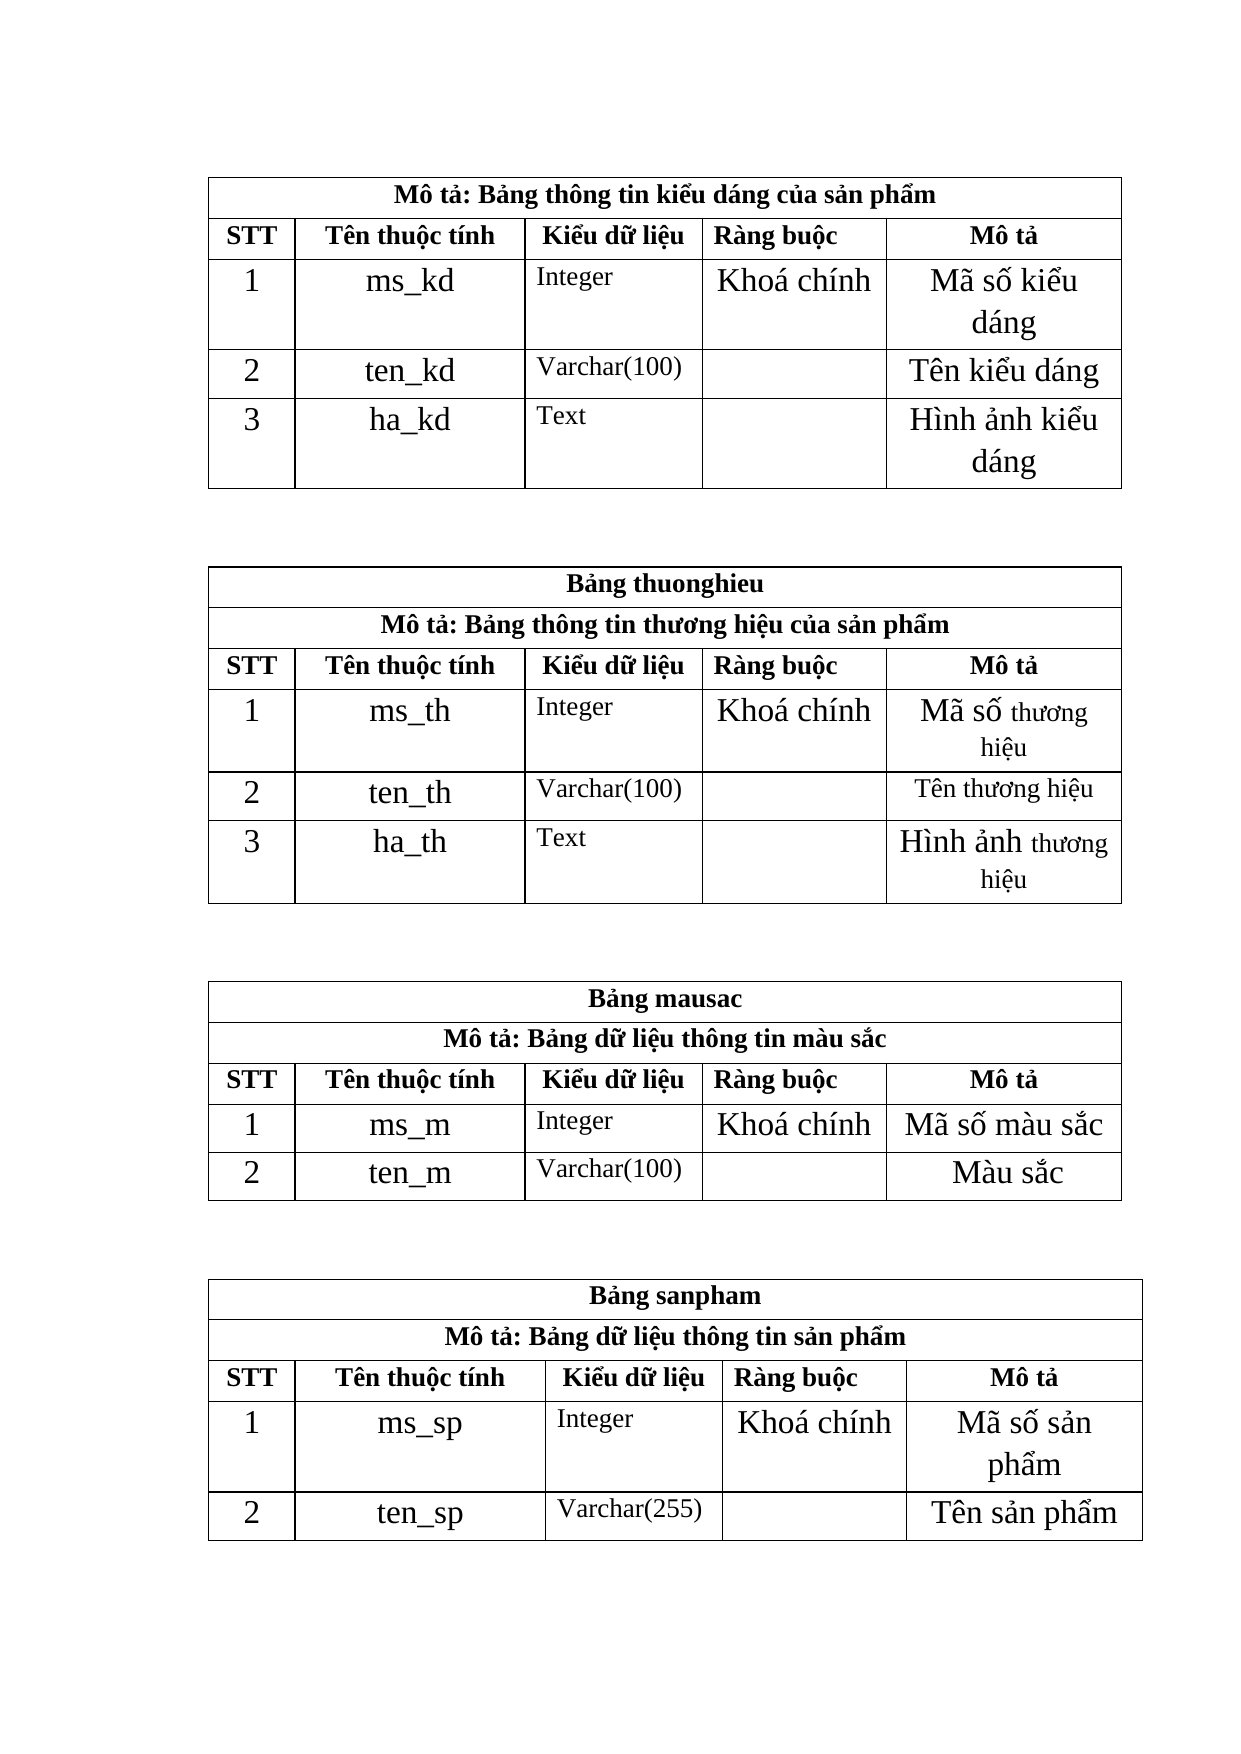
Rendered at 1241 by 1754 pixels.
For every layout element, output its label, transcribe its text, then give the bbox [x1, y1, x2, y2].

table_cell Khoá chính [703, 1105, 886, 1152]
table_cell ten_m [296, 1153, 524, 1200]
table_cell 1 [209, 1105, 294, 1152]
table_cell Mã số kiểu dáng [887, 260, 1121, 349]
table_cell Ràng buộc [723, 1361, 906, 1401]
table_cell Mô tả: Bảng thông tin thương hiệu của sản phẩm [209, 608, 1121, 648]
table_cell Mô tả [907, 1361, 1142, 1401]
table_header Bảng mausac [209, 982, 1121, 1022]
table_cell [703, 821, 886, 903]
table_cell 2 [209, 350, 294, 398]
table_cell Khoá chính [703, 690, 886, 771]
table_cell STT [209, 219, 294, 259]
table_cell Integer [526, 690, 702, 771]
table_cell 2 [209, 1493, 294, 1540]
table_cell ha_th [296, 821, 524, 903]
table_cell ms_m [296, 1105, 524, 1152]
table_cell Integer [526, 1105, 702, 1152]
table_cell Text [526, 821, 702, 903]
table_cell Mô tả: Bảng thông tin kiểu dáng của sản phẩm [209, 178, 1121, 218]
table_cell Varchar(255) [546, 1493, 722, 1540]
table_cell ha_kd [296, 399, 524, 488]
table_cell Màu sắc [887, 1153, 1121, 1200]
table_cell [723, 1493, 906, 1540]
table_cell Hình ảnh kiểu dáng [887, 399, 1121, 488]
table_cell 3 [209, 399, 294, 488]
table_cell Mô tả [887, 649, 1121, 689]
table_cell Tên sản phẩm [907, 1493, 1142, 1540]
table_cell STT [209, 1064, 294, 1103]
table_cell Khoá chính [723, 1402, 906, 1491]
table_cell Mã số thương hiệu [887, 690, 1121, 771]
table_cell Varchar(100) [526, 773, 702, 820]
table_cell 1 [209, 1402, 294, 1491]
table_cell Mô tả: Bảng dữ liệu thông tin sản phẩm [209, 1320, 1142, 1360]
table_cell 2 [209, 1153, 294, 1200]
table_cell 1 [209, 690, 294, 771]
table_cell [703, 350, 886, 398]
table_cell Ràng buộc [703, 1064, 886, 1103]
table_cell Kiểu dữ liệu [546, 1361, 722, 1401]
table_cell STT [209, 649, 294, 689]
table_cell Mô tả [887, 1064, 1121, 1103]
table_cell Tên kiểu dáng [887, 350, 1121, 398]
table_cell Text [526, 399, 702, 488]
table_cell ten_kd [296, 350, 524, 398]
table_cell Mô tả: Bảng dữ liệu thông tin màu sắc [209, 1023, 1121, 1062]
table_cell Varchar(100) [526, 350, 702, 398]
table_cell Ràng buộc [703, 649, 886, 689]
table_cell 2 [209, 773, 294, 820]
table_cell ten_sp [296, 1493, 545, 1540]
table_cell Tên thuộc tính [296, 219, 524, 259]
table_cell ms_kd [296, 260, 524, 349]
table_header Bảng sanpham [209, 1280, 1142, 1319]
table_cell Tên thương hiệu [887, 773, 1121, 820]
table_cell Tên thuộc tính [296, 1064, 524, 1103]
table_cell ms_th [296, 690, 524, 771]
table_cell Integer [526, 260, 702, 349]
table_cell [703, 773, 886, 820]
table_cell Tên thuộc tính [296, 649, 524, 689]
table_cell STT [209, 1361, 294, 1401]
table_cell Integer [546, 1402, 722, 1491]
table_cell Varchar(100) [526, 1153, 702, 1200]
table_cell [703, 399, 886, 488]
table_header Bảng thuonghieu [209, 568, 1121, 607]
table_cell Kiểu dữ liệu [526, 1064, 702, 1103]
table_cell Mã số sản phẩm [907, 1402, 1142, 1491]
table_cell Kiểu dữ liệu [526, 649, 702, 689]
table_cell Ràng buộc [703, 219, 886, 259]
table_cell ms_sp [296, 1402, 545, 1491]
table_cell 1 [209, 260, 294, 349]
table_cell Mô tả [887, 219, 1121, 259]
table_cell ten_th [296, 773, 524, 820]
table_cell [703, 1153, 886, 1200]
table_cell Tên thuộc tính [296, 1361, 545, 1401]
table_cell Hình ảnh thương hiệu [887, 821, 1121, 903]
table_cell Kiểu dữ liệu [526, 219, 702, 259]
table_cell Mã số màu sắc [887, 1105, 1121, 1152]
table_cell 3 [209, 821, 294, 903]
table_cell Khoá chính [703, 260, 886, 349]
